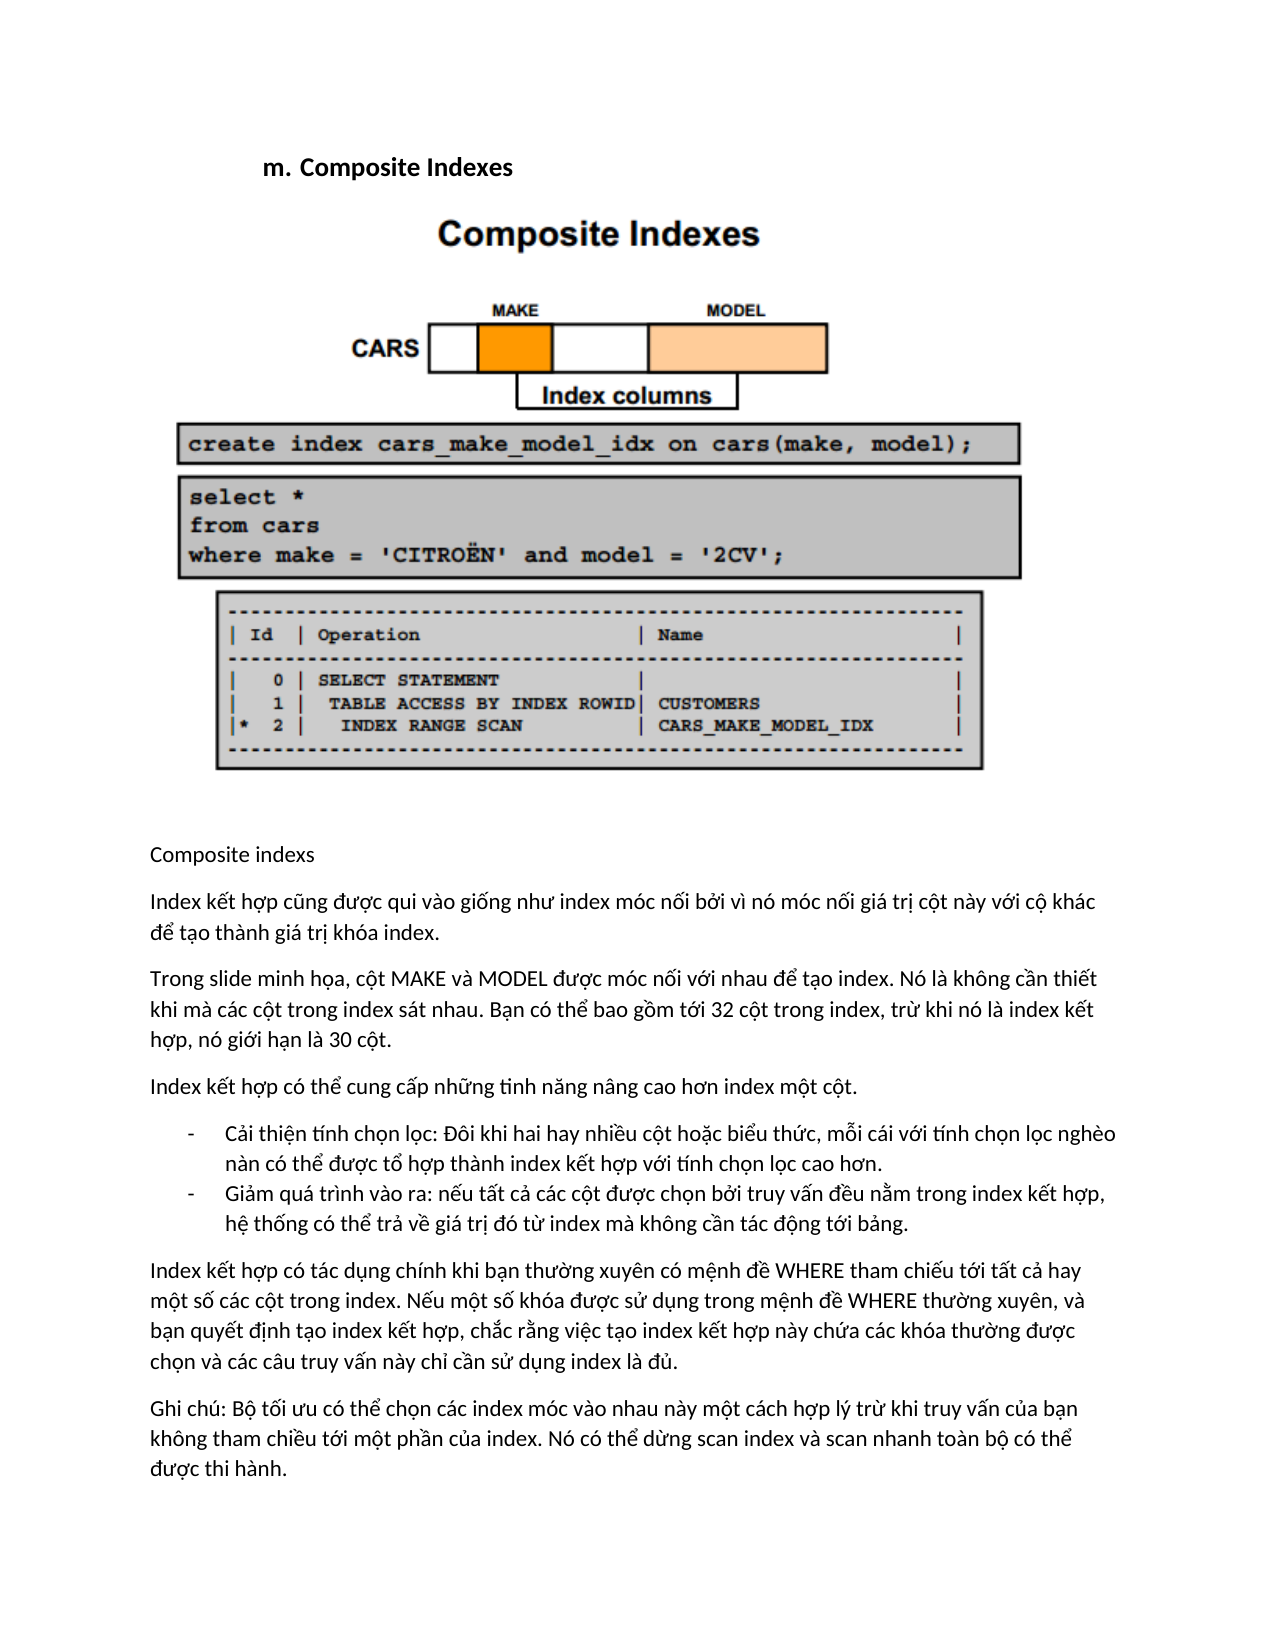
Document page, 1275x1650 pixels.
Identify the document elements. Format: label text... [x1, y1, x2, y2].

text Composite indexs [150, 841, 1125, 868]
text Index kết hợp có thể cung cấp những tinh năng nâng cao hơn index một cột. [150, 1072, 1125, 1100]
text Index kết hợp có tác dụng chính khi bạn thường xuyên có mệnh đề WHERE tham chiếu tới tất cả hay một số các cột trong index. Nếu một số khóa được sử dụng trong mệnh đề WHERE thường xuyên, và bạn quyết định tạo index kết hợp, chắc rằng việc tạo index kết hợp này chứa các khóa thường được chọn và các câu truy vấn này chỉ cần sử dụng index là đủ. [150, 1256, 1125, 1375]
text Trong slide minh họa, cột MAKE và MODEL được móc nối với nhau để tạo index. Nó là không cần thiết khi mà các cột trong index sát nhau. Bạn có thể bao gồm tới 32 cột trong index, trừ khi nó là index kết hợp, nó giới hạn là 30 cột. [150, 964, 1125, 1053]
text Index kết hợp cũng được qui vào giống như index móc nối bởi vì nó móc nối giá trị cột này với cộ khác để tạo thành giá trị khóa index. [150, 887, 1125, 946]
list Giảm quá trình vào ra: nếu tất cả các cột được chọn bởi truy vấn đều nằm trong index kết hợp, hệ thống có thể trả về giá trị đó từ index mà không cần tác động tới bảng. [187, 1179, 1125, 1237]
text Ghi chú: Bộ tối ưu có thể chọn các index móc vào nhau này một cách hợp lý trừ khi truy vấn của bạn không tham chiều tới một phần của index. Nó có thể dừng scan index và scan nhanh toàn bộ có thể được thi hành. [150, 1394, 1125, 1482]
list Cải thiện tính chọn lọc: Đôi khi hai hay nhiều cột hoặc biểu thức, mỗi cái với tính chọn lọc nghèo nàn có thể được tổ hợp thành index kết hợp với tính chọn lọc cao hơn. [187, 1119, 1125, 1177]
subtitle Composite Indexes [225, 150, 1125, 183]
